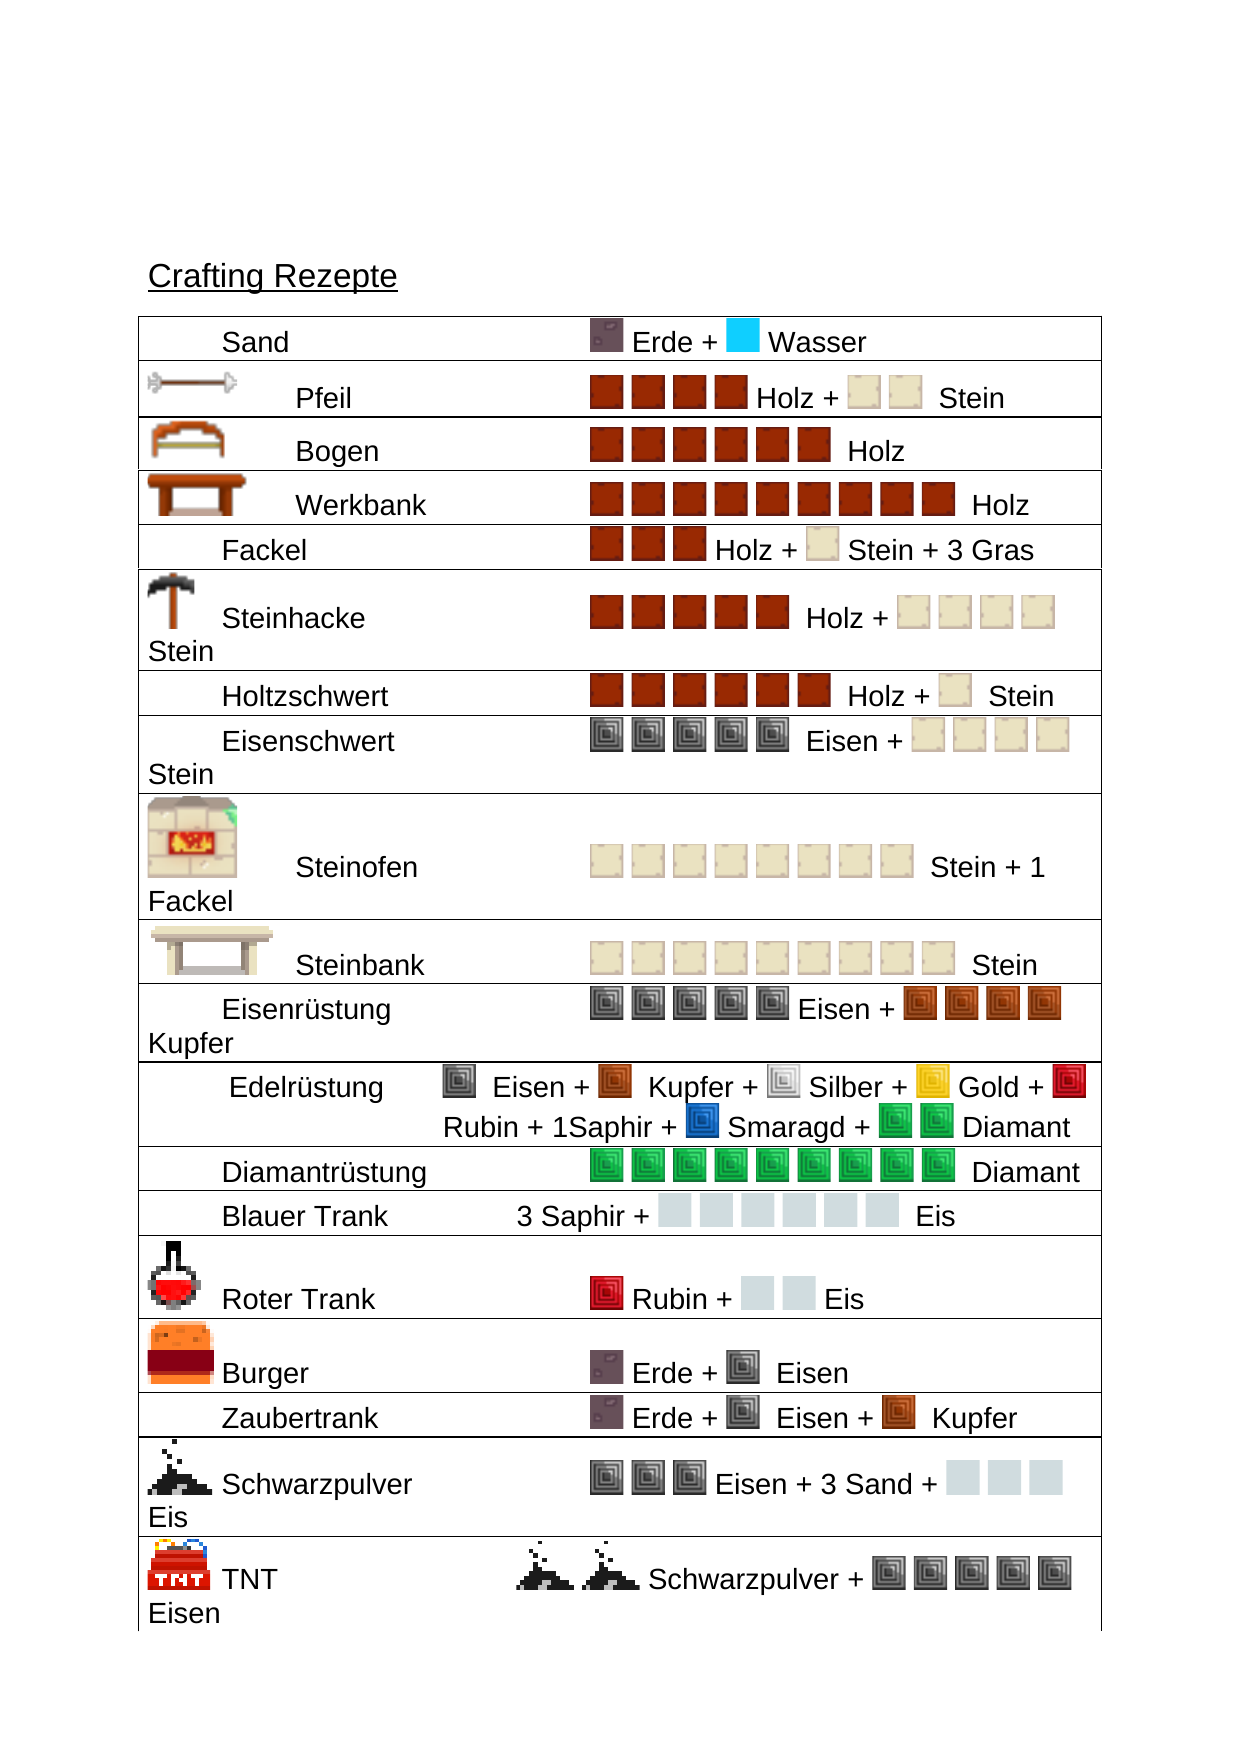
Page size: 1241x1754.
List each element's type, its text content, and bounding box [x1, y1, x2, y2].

picture [631, 427, 665, 462]
text Fackel Holz + Stein + 3 Gras [139, 525, 1101, 568]
picture [782, 1276, 816, 1310]
picture [1036, 717, 1070, 752]
picture [806, 526, 840, 561]
picture [980, 595, 1014, 629]
picture [673, 595, 707, 629]
picture [938, 673, 972, 707]
picture [590, 427, 624, 462]
picture [797, 1148, 831, 1182]
text Burger Erde + Eisen [139, 1319, 1101, 1392]
picture [673, 482, 707, 516]
picture [631, 595, 665, 629]
picture [921, 941, 955, 975]
picture [714, 1148, 748, 1182]
picture [631, 375, 665, 409]
picture [673, 526, 707, 561]
picture [147, 1321, 214, 1384]
text Blauer Trank 3 Saphir + Eis [139, 1191, 1101, 1235]
text Sand Erde + Wasser [139, 317, 1101, 360]
picture [838, 482, 873, 516]
picture [714, 986, 748, 1020]
picture [920, 1103, 954, 1138]
picture [582, 1541, 640, 1590]
picture [685, 1103, 720, 1138]
picture [913, 1556, 948, 1590]
picture [714, 941, 748, 975]
text Bogen Holz [139, 418, 1101, 469]
picture [986, 986, 1020, 1020]
picture [1029, 1460, 1063, 1495]
picture [880, 941, 914, 975]
picture [631, 717, 665, 752]
picture [714, 375, 748, 409]
picture [673, 986, 707, 1020]
picture [911, 717, 946, 752]
picture [756, 595, 790, 629]
picture [865, 1193, 899, 1227]
text Eisenschwert Eisen + Stein [139, 716, 1101, 793]
picture [673, 1460, 707, 1495]
picture [631, 482, 665, 516]
picture [1021, 595, 1055, 629]
picture [631, 673, 665, 707]
picture [673, 717, 707, 752]
picture [945, 986, 979, 1020]
picture [714, 844, 748, 878]
picture [442, 1064, 476, 1098]
picture [516, 1541, 574, 1590]
picture [726, 1350, 760, 1384]
picture [756, 673, 790, 707]
text TNT Schwarzpulver + Eisen [139, 1537, 1101, 1631]
picture [590, 318, 624, 352]
picture [590, 1395, 624, 1429]
picture [897, 595, 931, 629]
text Eisenrüstung Eisen + Kupfer [139, 984, 1101, 1061]
picture [987, 1460, 1022, 1495]
picture [797, 844, 831, 878]
picture [631, 844, 665, 878]
picture [658, 1193, 692, 1227]
picture [756, 986, 790, 1020]
picture [590, 375, 624, 409]
text Steinofen Stein + 1 Fackel [139, 794, 1101, 919]
picture [797, 482, 831, 516]
picture [673, 427, 707, 462]
picture [147, 1238, 206, 1310]
picture [673, 844, 707, 878]
picture [756, 941, 790, 975]
picture [590, 1350, 624, 1384]
picture [797, 673, 831, 707]
picture [916, 1064, 950, 1098]
picture [673, 1148, 707, 1182]
picture [756, 844, 790, 878]
picture [147, 363, 238, 409]
picture [673, 375, 707, 409]
picture [880, 1148, 914, 1182]
picture [756, 427, 790, 462]
picture [590, 844, 624, 878]
picture [888, 375, 923, 409]
picture [880, 482, 914, 516]
picture [714, 427, 748, 462]
picture [838, 941, 873, 975]
picture [741, 1276, 775, 1310]
picture [847, 375, 881, 409]
picture [767, 1064, 801, 1098]
picture [147, 796, 238, 878]
picture [699, 1193, 733, 1227]
picture [714, 717, 748, 752]
picture [1027, 986, 1062, 1020]
picture [938, 595, 972, 629]
picture [953, 717, 987, 752]
picture [782, 1193, 816, 1227]
picture [590, 1276, 624, 1310]
picture [838, 844, 873, 878]
text Zaubertrank Erde + Eisen + Kupfer [139, 1393, 1101, 1436]
picture [147, 922, 278, 975]
picture [590, 1148, 624, 1182]
picture [590, 673, 624, 707]
text Edelrüstung Eisen + Kupfer + Silber + Gold + Rubin + 1Saphir + Smaragd + Diamant [139, 1063, 1101, 1146]
picture [631, 526, 665, 561]
text Roter Trank Rubin + Eis [139, 1236, 1101, 1318]
picture [631, 941, 665, 975]
picture [921, 1148, 955, 1182]
picture [824, 1193, 858, 1227]
picture [714, 595, 748, 629]
picture [147, 472, 250, 516]
picture [714, 482, 748, 516]
picture [878, 1103, 913, 1138]
picture [756, 482, 790, 516]
text Holtzschwert Holz + Stein [139, 671, 1101, 715]
picture [631, 1148, 665, 1182]
picture [673, 941, 707, 975]
picture [590, 1460, 624, 1495]
picture [797, 427, 831, 462]
picture [147, 1539, 211, 1590]
picture [797, 941, 831, 975]
picture [590, 526, 624, 561]
picture [903, 986, 937, 1020]
picture [150, 422, 223, 459]
picture [1052, 1064, 1086, 1098]
text Pfeil Holz + Stein [139, 361, 1101, 416]
picture [994, 717, 1028, 752]
picture [598, 1064, 632, 1098]
picture [880, 844, 914, 878]
picture [882, 1395, 916, 1429]
picture [955, 1556, 989, 1590]
picture [631, 1460, 665, 1495]
picture [673, 673, 707, 707]
text Schwarzpulver Eisen + 3 Sand + Eis [139, 1438, 1101, 1536]
picture [590, 717, 624, 752]
picture [147, 571, 195, 629]
picture [756, 1148, 790, 1182]
picture [726, 1395, 760, 1429]
picture [946, 1460, 980, 1495]
picture [921, 482, 955, 516]
text Crafting Rezepte [148, 256, 1093, 295]
picture [1038, 1556, 1072, 1590]
text Steinhacke Holz + Stein [139, 570, 1101, 670]
picture [590, 941, 624, 975]
picture [590, 595, 624, 629]
picture [756, 717, 790, 752]
picture [872, 1556, 906, 1590]
picture [590, 482, 624, 516]
picture [741, 1193, 775, 1227]
picture [147, 1439, 213, 1495]
picture [714, 673, 748, 707]
picture [996, 1556, 1030, 1590]
picture [590, 986, 624, 1020]
picture [838, 1148, 873, 1182]
picture [631, 986, 665, 1020]
